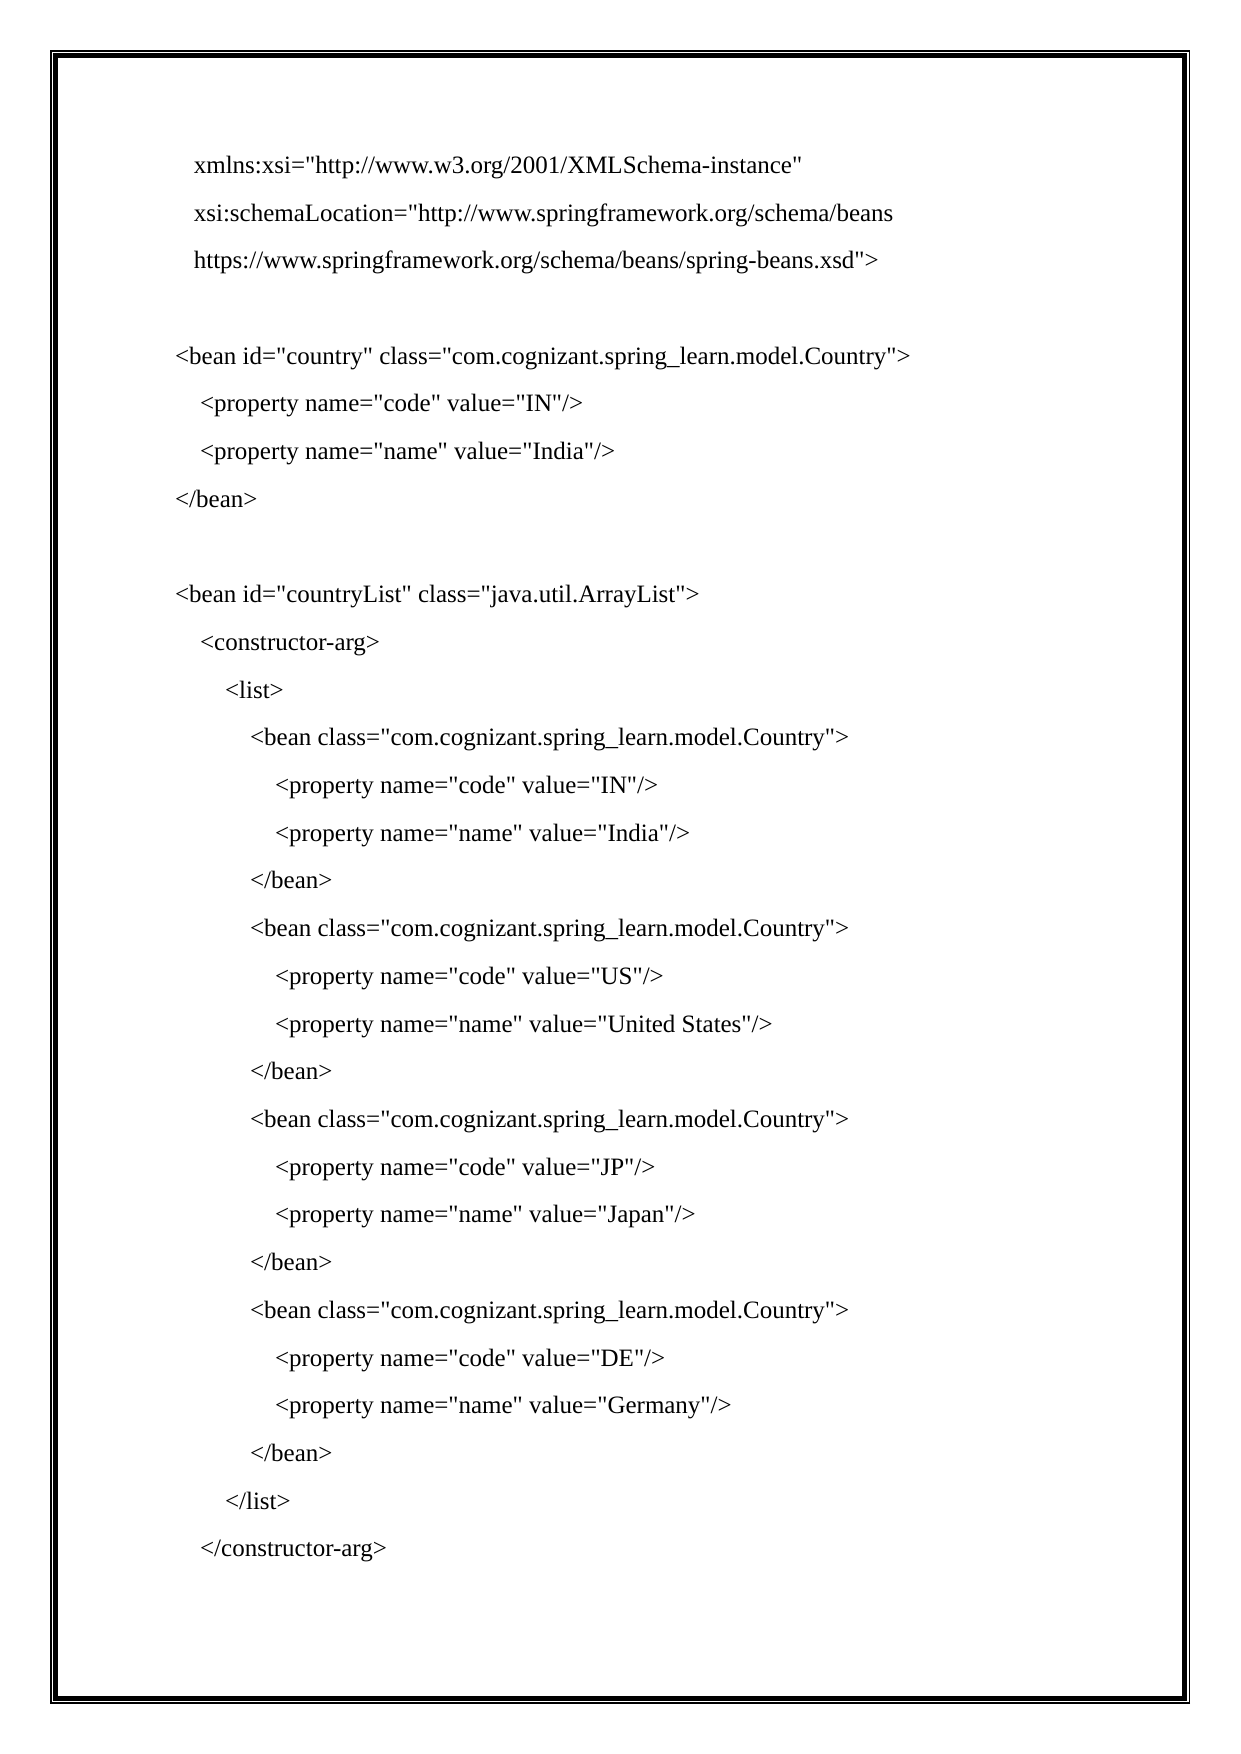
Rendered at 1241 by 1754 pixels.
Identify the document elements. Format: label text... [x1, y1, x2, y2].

text </list> [150, 1486, 1090, 1514]
text </bean> [150, 1247, 1090, 1276]
text <property name="name" value="India"/> [150, 436, 1090, 465]
text <property name="name" value="Japan"/> [150, 1199, 1090, 1228]
text </bean> [150, 866, 1090, 894]
text <property name="name" value="United States"/> [150, 1009, 1090, 1037]
text <bean class="com.cognizant.spring_learn.model.Country"> [150, 1104, 1090, 1133]
text <bean class="com.cognizant.spring_learn.model.Country"> [150, 1295, 1090, 1324]
text <property name="code" value="US"/> [150, 961, 1090, 990]
text <bean id="country" class="com.cognizant.spring_learn.model.Country"> [150, 341, 1090, 369]
text <bean class="com.cognizant.spring_learn.model.Country"> [150, 913, 1090, 942]
text <constructor-arg> [150, 627, 1090, 656]
text <property name="code" value="JP"/> [150, 1152, 1090, 1181]
text xmlns:xsi="http://www.w3.org/2001/XMLSchema-instance" [150, 150, 1090, 179]
text <property name="name" value="India"/> [150, 818, 1090, 847]
text <list> [150, 675, 1090, 703]
text </constructor-arg> [150, 1533, 1090, 1562]
text <bean id="countryList" class="java.util.ArrayList"> [150, 579, 1090, 608]
text https://www.springframework.org/schema/beans/spring-beans.xsd"> [150, 245, 1090, 274]
text <property name="code" value="IN"/> [150, 770, 1090, 799]
text </bean> [150, 1438, 1090, 1467]
text </bean> [150, 484, 1090, 513]
text <property name="code" value="DE"/> [150, 1343, 1090, 1371]
text <bean class="com.cognizant.spring_learn.model.Country"> [150, 722, 1090, 751]
text <property name="name" value="Germany"/> [150, 1390, 1090, 1419]
text </bean> [150, 1056, 1090, 1085]
text xsi:schemaLocation="http://www.springframework.org/schema/beans [150, 198, 1090, 226]
text <property name="code" value="IN"/> [150, 388, 1090, 417]
